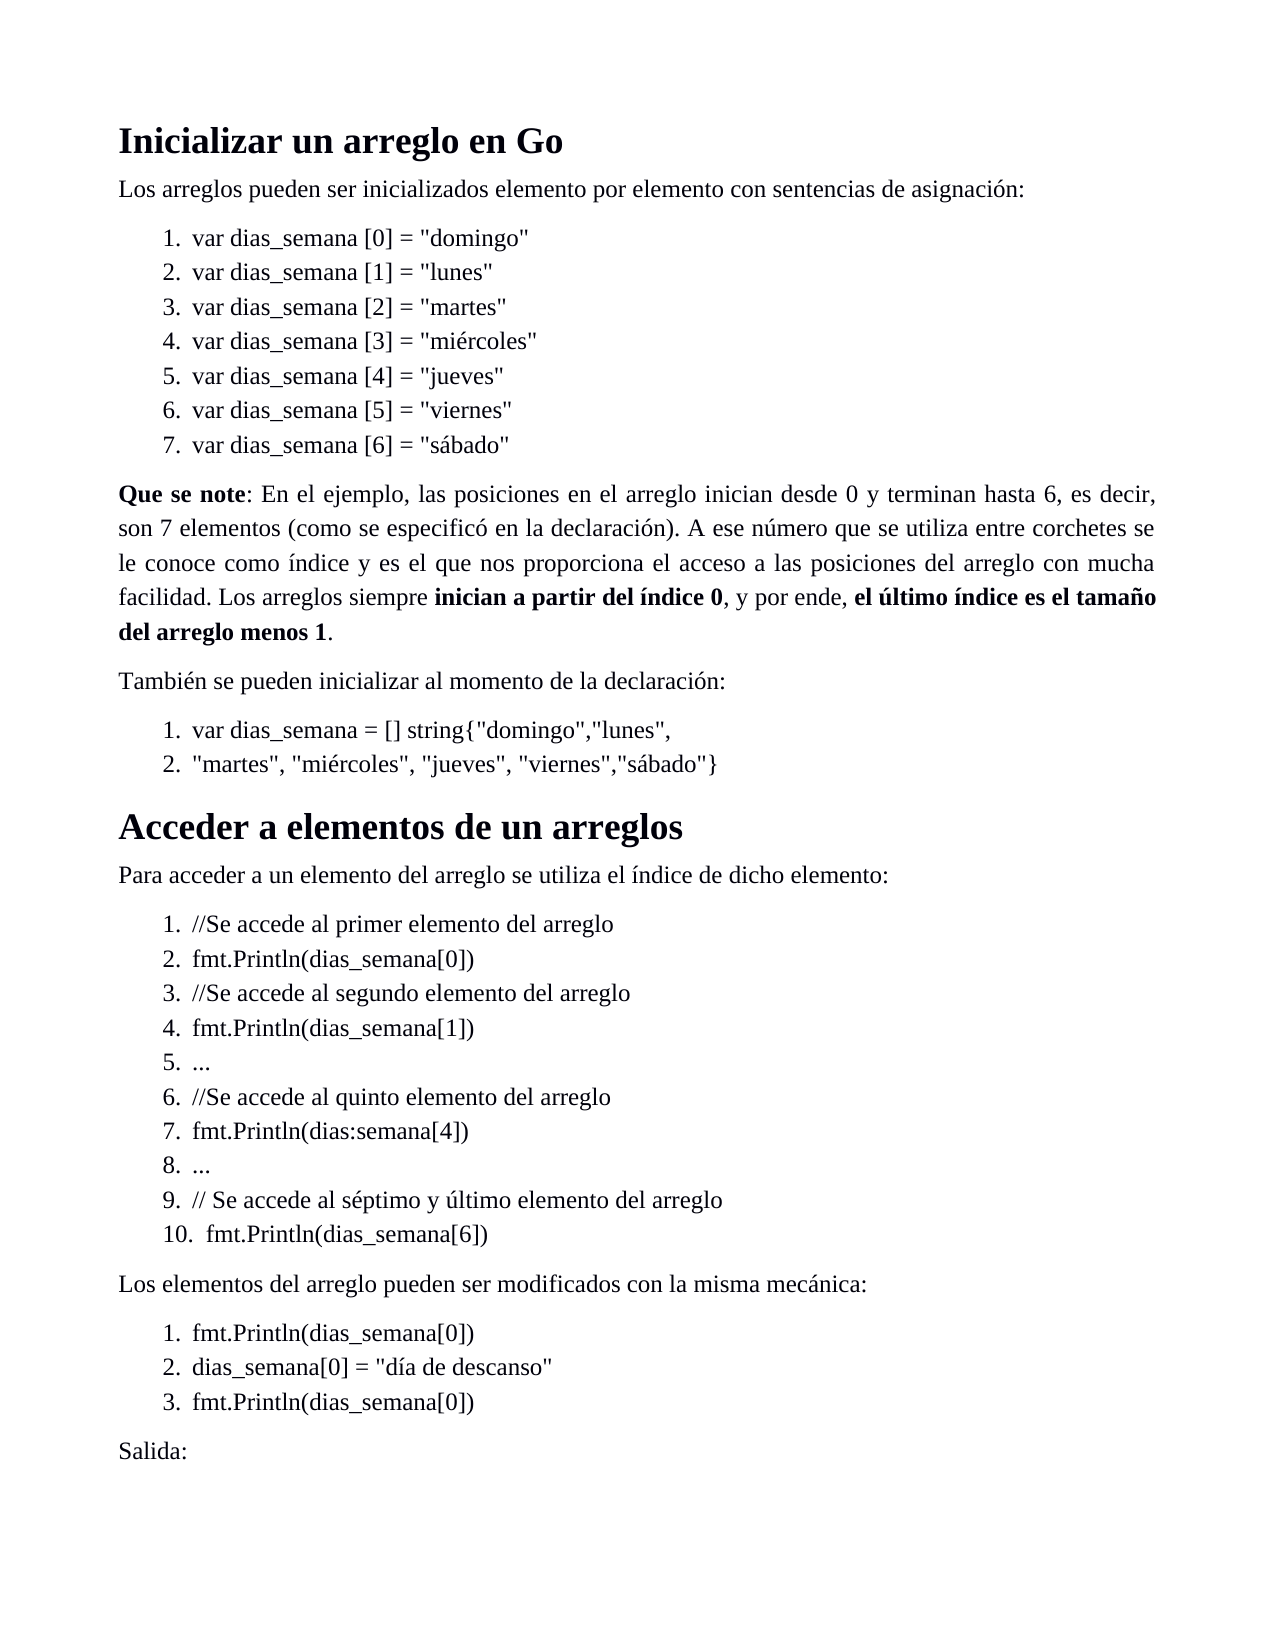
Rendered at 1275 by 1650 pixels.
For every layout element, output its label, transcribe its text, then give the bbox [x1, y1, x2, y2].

list var dias_semana [6] = "sábado" [162, 430, 1157, 458]
text Para acceder a un elemento del arreglo se utiliza el índice de dicho elemento: [118, 860, 1157, 889]
list dias_semana[0] = "día de descanso" [162, 1352, 1157, 1381]
text Salida: [118, 1436, 1157, 1464]
list fmt.Println(dias_semana[1]) [162, 1013, 1157, 1041]
text Los arreglos pueden ser inicializados elemento por elemento con sentencias de asignación: [118, 174, 1157, 202]
list var dias_semana [1] = "lunes" [162, 257, 1157, 286]
list var dias_semana [3] = "miércoles" [162, 326, 1157, 355]
list fmt.Println(dias_semana[0]) [162, 1318, 1157, 1346]
text Acceder a elementos de un arreglos [118, 804, 1157, 848]
list fmt.Println(dias_semana[0]) [162, 1387, 1157, 1415]
list fmt.Println(dias_semana[0]) [162, 944, 1157, 972]
list // Se accede al séptimo y último elemento del arreglo [162, 1185, 1157, 1214]
list //Se accede al primer elemento del arreglo [162, 909, 1157, 938]
list var dias_semana [5] = "viernes" [162, 395, 1157, 424]
list var dias_semana [0] = "domingo" [162, 223, 1157, 252]
list ... [162, 1151, 1157, 1179]
list "martes", "miércoles", "jueves", "viernes","sábado"} [162, 749, 1157, 778]
text Que se note: En el ejemplo, las posiciones en el arreglo inician desde 0 y terminan hasta 6, es decir, son 7 elementos (como se especificó en la declaración). A ese número que se utiliza entre corchetes se le conoce como índice y es el que nos proporciona el acceso a las posiciones del arreglo con mucha facilidad. Los arreglos siempre inician a partir del índice 0, y por ende, el último índice es el tamaño del arreglo menos 1. [118, 479, 1157, 645]
list var dias_semana [2] = "martes" [162, 292, 1157, 321]
list var dias_semana [4] = "jueves" [162, 361, 1157, 389]
list fmt.Println(dias:semana[4]) [162, 1116, 1157, 1145]
list //Se accede al quinto elemento del arreglo [162, 1082, 1157, 1110]
text Inicializar un arreglo en Go [118, 118, 1157, 161]
text También se pueden inicializar al momento de la declaración: [118, 666, 1157, 694]
list fmt.Println(dias_semana[6]) [162, 1219, 1157, 1248]
list ... [162, 1047, 1157, 1076]
list //Se accede al segundo elemento del arreglo [162, 978, 1157, 1007]
list var dias_semana = [] string{"domingo","lunes", [162, 715, 1157, 743]
text Los elementos del arreglo pueden ser modificados con la misma mecánica: [118, 1269, 1157, 1297]
